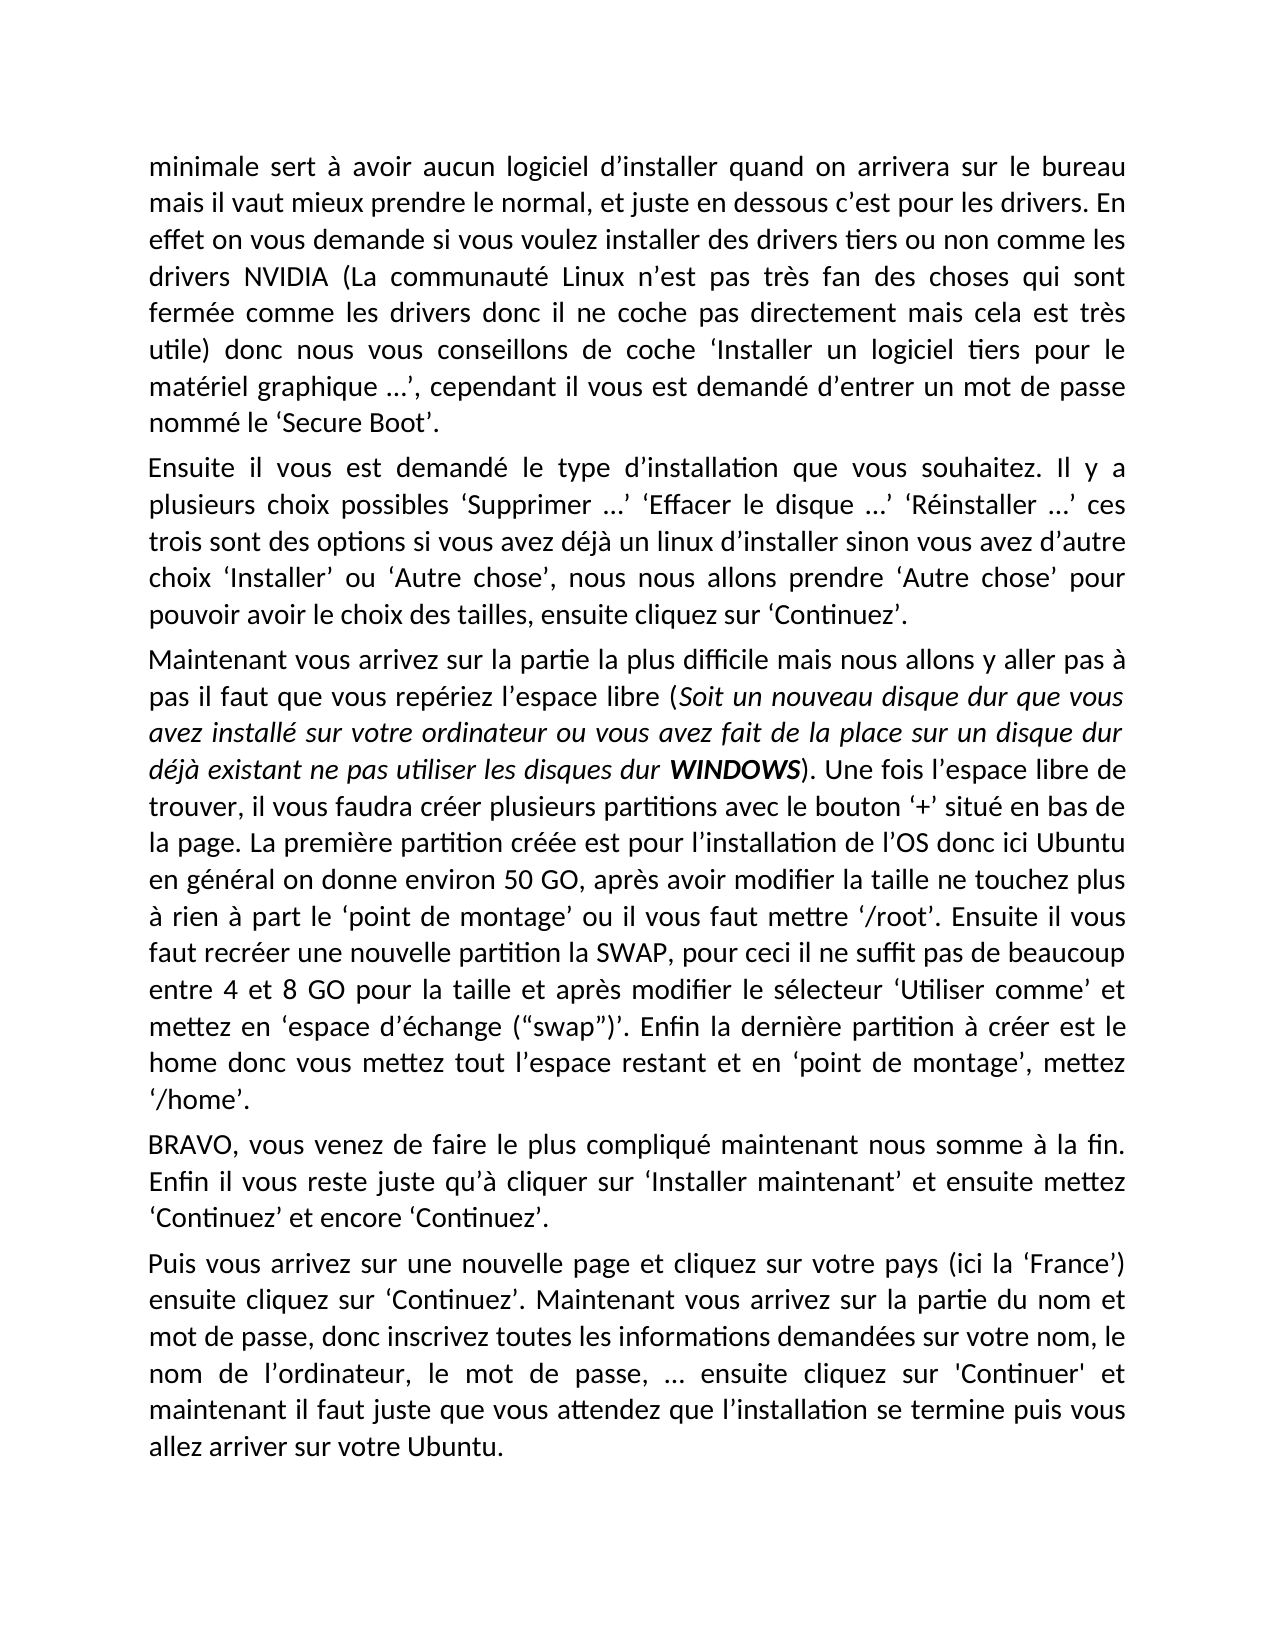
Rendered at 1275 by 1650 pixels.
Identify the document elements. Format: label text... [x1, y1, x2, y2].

text Maintenant vous arrivez sur la partie la plus difficile mais nous allons y aller pas à pas il faut que vous repériez l’espace libre (Soit un nouveau disque dur que vous avez installé sur votre ordinateur ou vous avez fait de la place sur un disque dur déjà existant ne pas utiliser les disques dur WINDOWS). Une fois l’espace libre de trouver, il vous faudra créer plusieurs partitions avec le bouton ‘+’ situé en bas de la page. La première partition créée est pour l’installation de l’OS donc ici Ubuntu en général on donne environ 50 GO, après avoir modifier la taille ne touchez plus à rien à part le ‘point de montage’ ou il vous faut mettre ‘/root’. Ensuite il vous faut recréer une nouvelle partition la SWAP, pour ceci il ne suffit pas de beaucoup entre 4 et 8 GO pour la taille et après modifier le sélecteur ‘Utiliser comme’ et mettez en ‘espace d’échange (“swap”)’. Enfin la dernière partition à créer est le home donc vous mettez tout l’espace restant et en ‘point de montage’, mettez ‘/home’. [148, 641, 1127, 1117]
text BRAVO, vous venez de faire le plus compliqué maintenant nous somme à la fin. Enfin il vous reste juste qu’à cliquer sur ‘Installer maintenant’ et ensuite mettez ‘Continuez’ et encore ‘Continuez’. [148, 1126, 1127, 1235]
text Puis vous arrivez sur une nouvelle page et cliquez sur votre pays (ici la ‘France’) ensuite cliquez sur ‘Continuez’. Maintenant vous arrivez sur la partie du nom et mot de passe, donc inscrivez toutes les informations demandées sur votre nom, le nom de l’ordinateur, le mot de passe, … ensuite cliquez sur 'Continuer' et maintenant il faut juste que vous attendez que l’installation se termine puis vous allez arriver sur votre Ubuntu. [148, 1245, 1127, 1464]
text Ensuite il vous est demandé le type d’installation que vous souhaitez. Il y a plusieurs choix possibles ‘Supprimer …’ ‘Effacer le disque …’ ‘Réinstaller …’ ces trois sont des options si vous avez déjà un linux d’installer sinon vous avez d’autre choix ‘Installer’ ou ‘Autre chose’, nous nous allons prendre ‘Autre chose’ pour pouvoir avoir le choix des tailles, ensuite cliquez sur ‘Continuez’. [148, 449, 1127, 632]
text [148, 148, 1127, 440]
